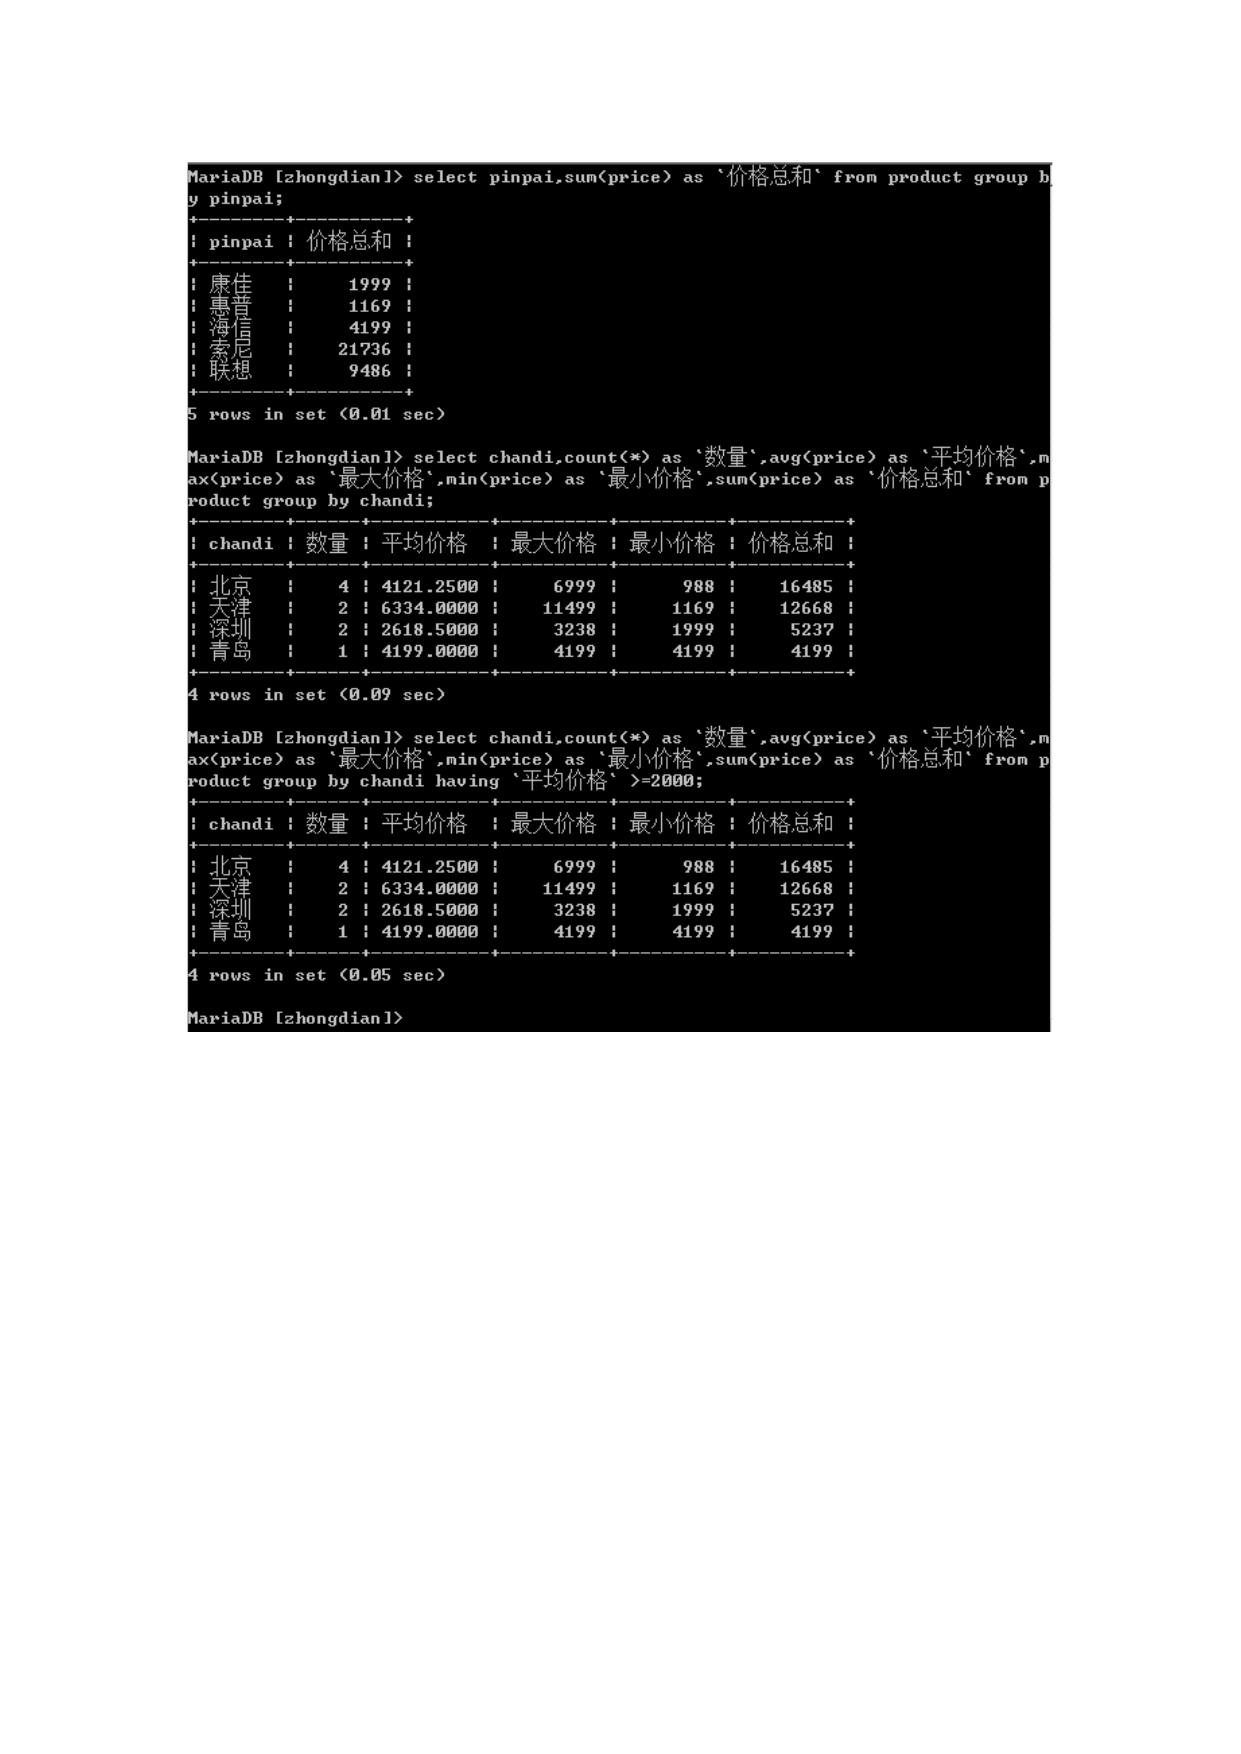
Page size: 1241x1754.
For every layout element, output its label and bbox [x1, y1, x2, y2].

picture [187, 162, 1053, 1032]
